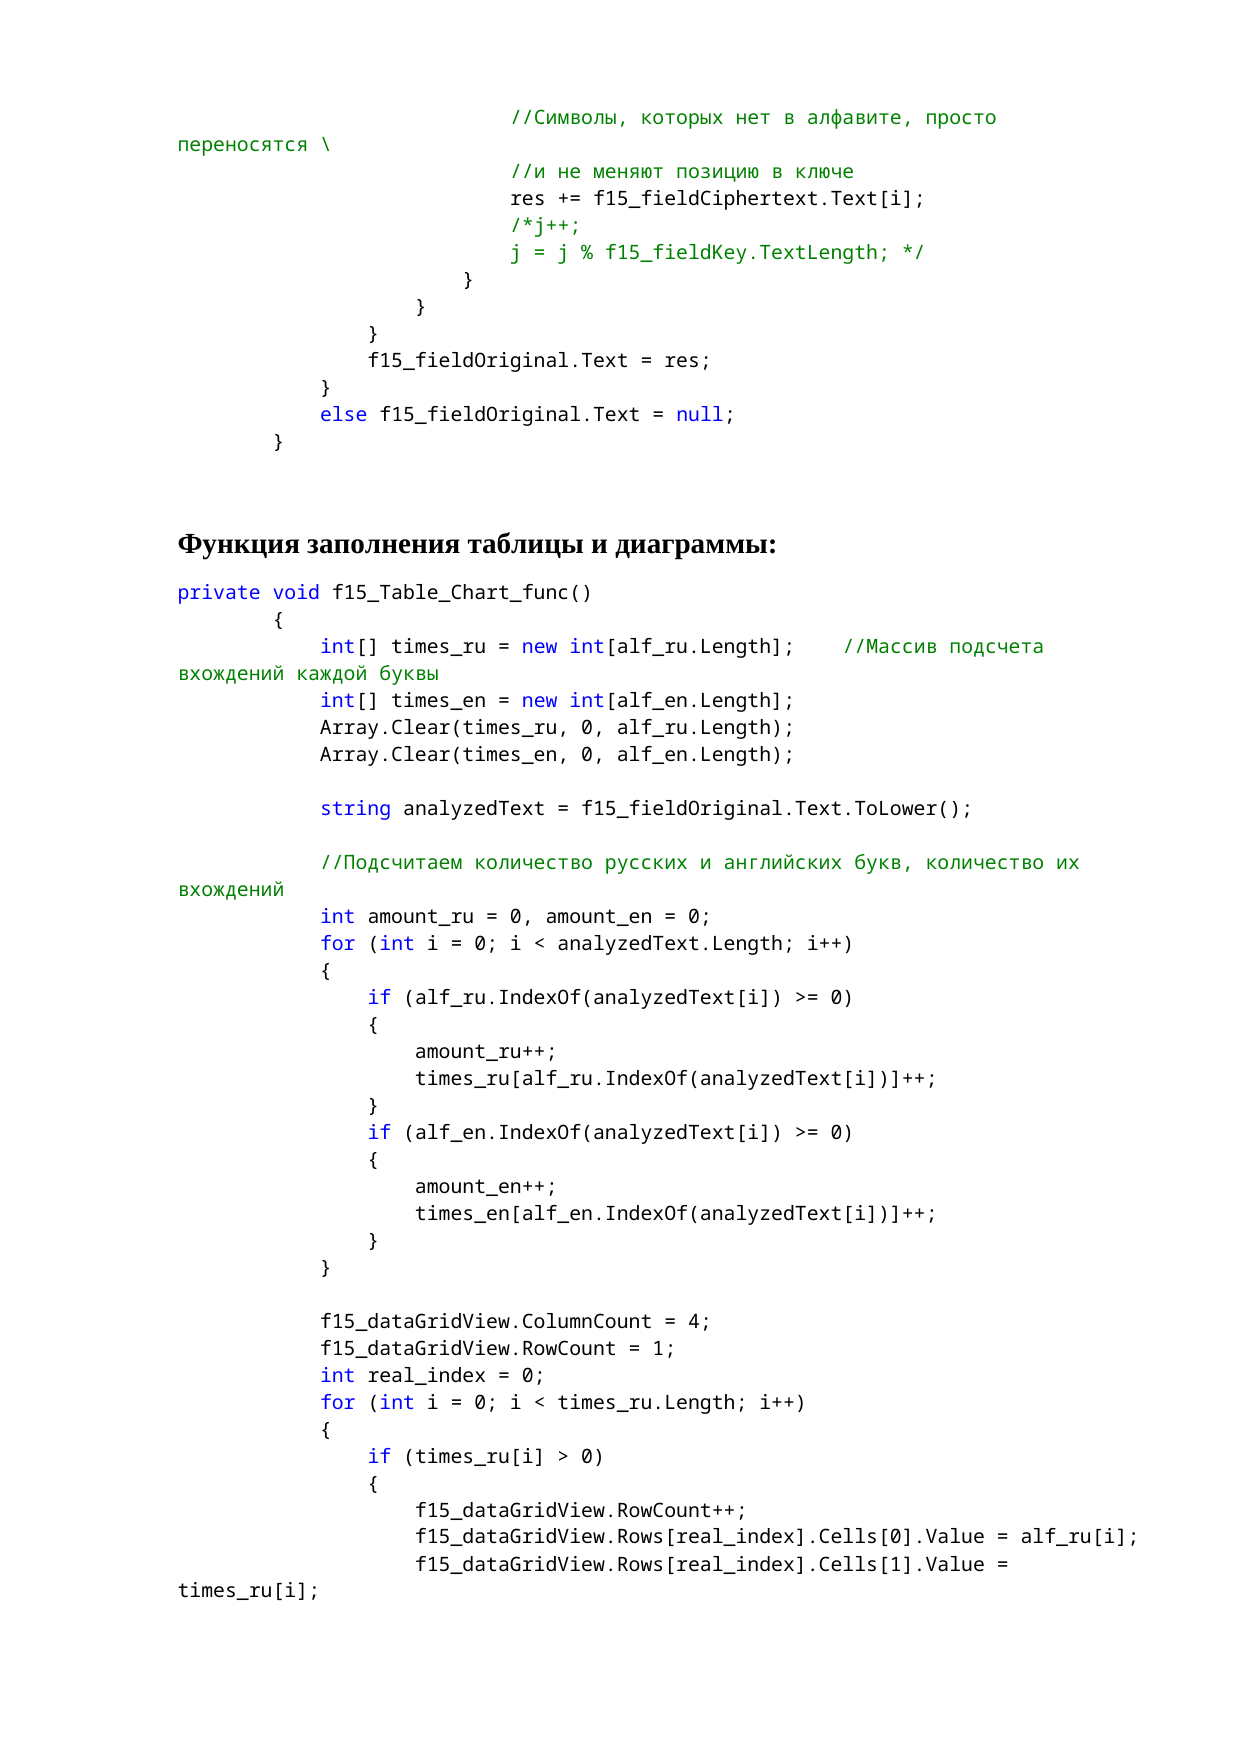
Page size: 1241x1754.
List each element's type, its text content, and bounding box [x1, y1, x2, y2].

text f15_dataGridView.Rows[real_index].Cells[0].Value = alf_ru[i]; [177, 1523, 1152, 1550]
text f15_dataGridView.ColumnCount = 4; [177, 1307, 1152, 1334]
text } [177, 373, 1152, 400]
text Array.Clear(times_en, 0, alf_en.Length); [177, 740, 1152, 767]
text else f15_fieldOriginal.Text = null; [177, 400, 1152, 427]
text } [177, 319, 1152, 346]
text for (int i = 0; i < analyzedText.Length; i++) [177, 929, 1152, 956]
text { [177, 1010, 1152, 1037]
text //Символы, которых нет в алфавите, просто переносятся \ [177, 103, 1152, 157]
text if (alf_en.IndexOf(analyzedText[i]) >= 0) [177, 1118, 1152, 1145]
text amount_en++; [177, 1172, 1152, 1199]
text int amount_ru = 0, amount_en = 0; [177, 902, 1152, 929]
text int[] times_en = new int[alf_en.Length]; [177, 686, 1152, 713]
text { [177, 606, 1152, 632]
text } [177, 427, 1152, 454]
text if (alf_ru.IndexOf(analyzedText[i]) >= 0) [177, 983, 1152, 1010]
text } [177, 292, 1152, 319]
text f15_dataGridView.RowCount = 1; [177, 1334, 1152, 1361]
text int real_index = 0; [177, 1361, 1152, 1388]
text } [177, 1226, 1152, 1253]
text { [177, 1145, 1152, 1172]
text f15_fieldOriginal.Text = res; [177, 346, 1152, 373]
text f15_dataGridView.RowCount++; [177, 1496, 1152, 1523]
text { [177, 956, 1152, 983]
text //и не меняют позицию в ключе [177, 157, 1152, 184]
text res += f15_fieldCiphertext.Text[i]; [177, 184, 1152, 211]
text } [177, 1091, 1152, 1118]
text //Подсчитаем количество русских и английских букв, количество их вхождений [177, 848, 1152, 902]
text { [177, 1415, 1152, 1442]
text } [177, 265, 1152, 292]
text Функция заполнения таблицы и диаграммы: [177, 526, 1152, 559]
text if (times_ru[i] > 0) [177, 1442, 1152, 1469]
text Array.Clear(times_ru, 0, alf_ru.Length); [177, 713, 1152, 740]
text int[] times_ru = new int[alf_ru.Length]; //Массив подсчета вхождений каждой буквы [177, 632, 1152, 686]
text times_en[alf_en.IndexOf(analyzedText[i])]++; [177, 1199, 1152, 1226]
text private void f15_Table_Chart_func() [177, 578, 1152, 606]
text /*j++; [177, 211, 1152, 238]
text } [177, 1253, 1152, 1280]
text amount_ru++; [177, 1037, 1152, 1064]
text { [177, 1469, 1152, 1496]
text j = j % f15_fieldKey.TextLength; */ [177, 238, 1152, 265]
text for (int i = 0; i < times_ru.Length; i++) [177, 1388, 1152, 1415]
text times_ru[alf_ru.IndexOf(analyzedText[i])]++; [177, 1064, 1152, 1091]
text string analyzedText = f15_fieldOriginal.Text.ToLower(); [177, 794, 1152, 821]
text f15_dataGridView.Rows[real_index].Cells[1].Value = times_ru[i]; [177, 1550, 1152, 1604]
